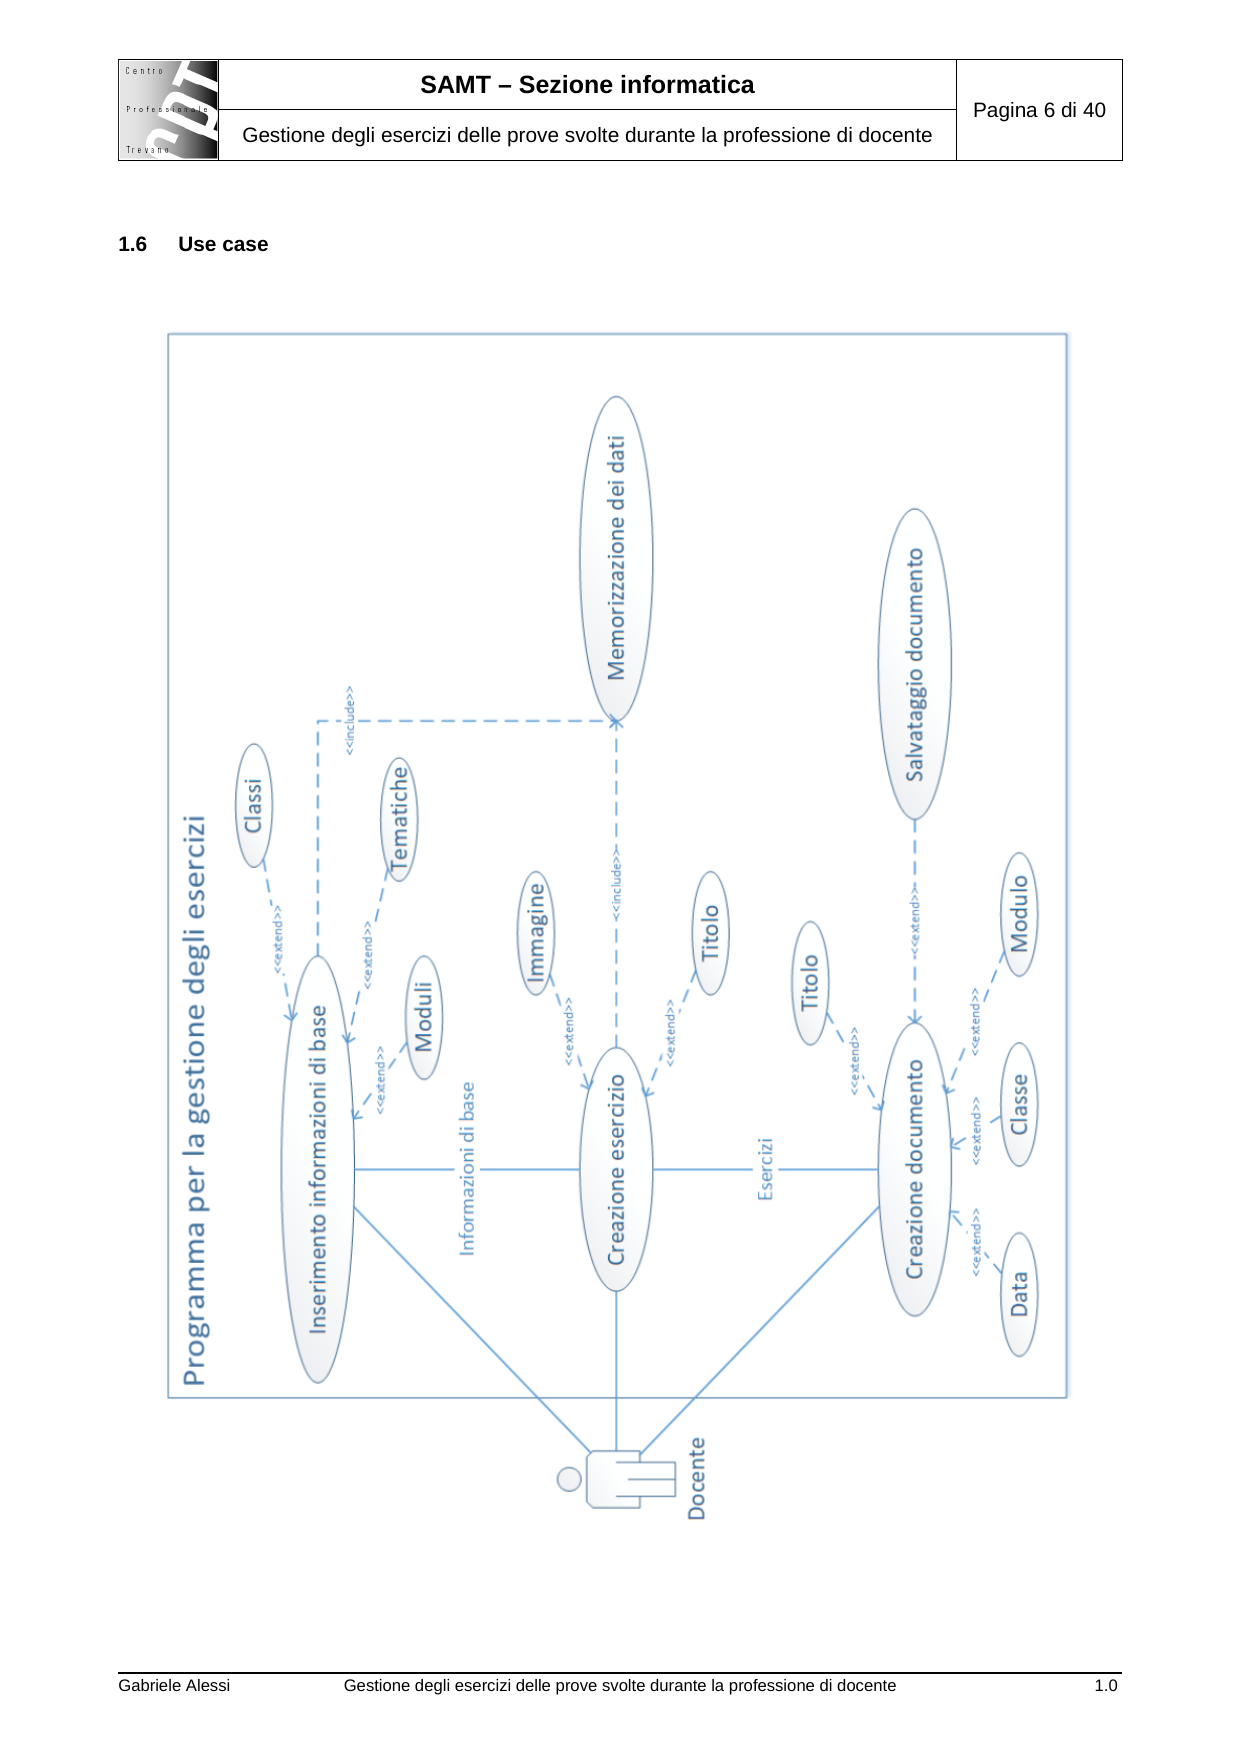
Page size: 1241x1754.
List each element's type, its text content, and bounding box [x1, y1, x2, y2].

subtitle Use case [118, 232, 1122, 256]
picture [165, 328, 1076, 1534]
picture [118, 60, 218, 159]
